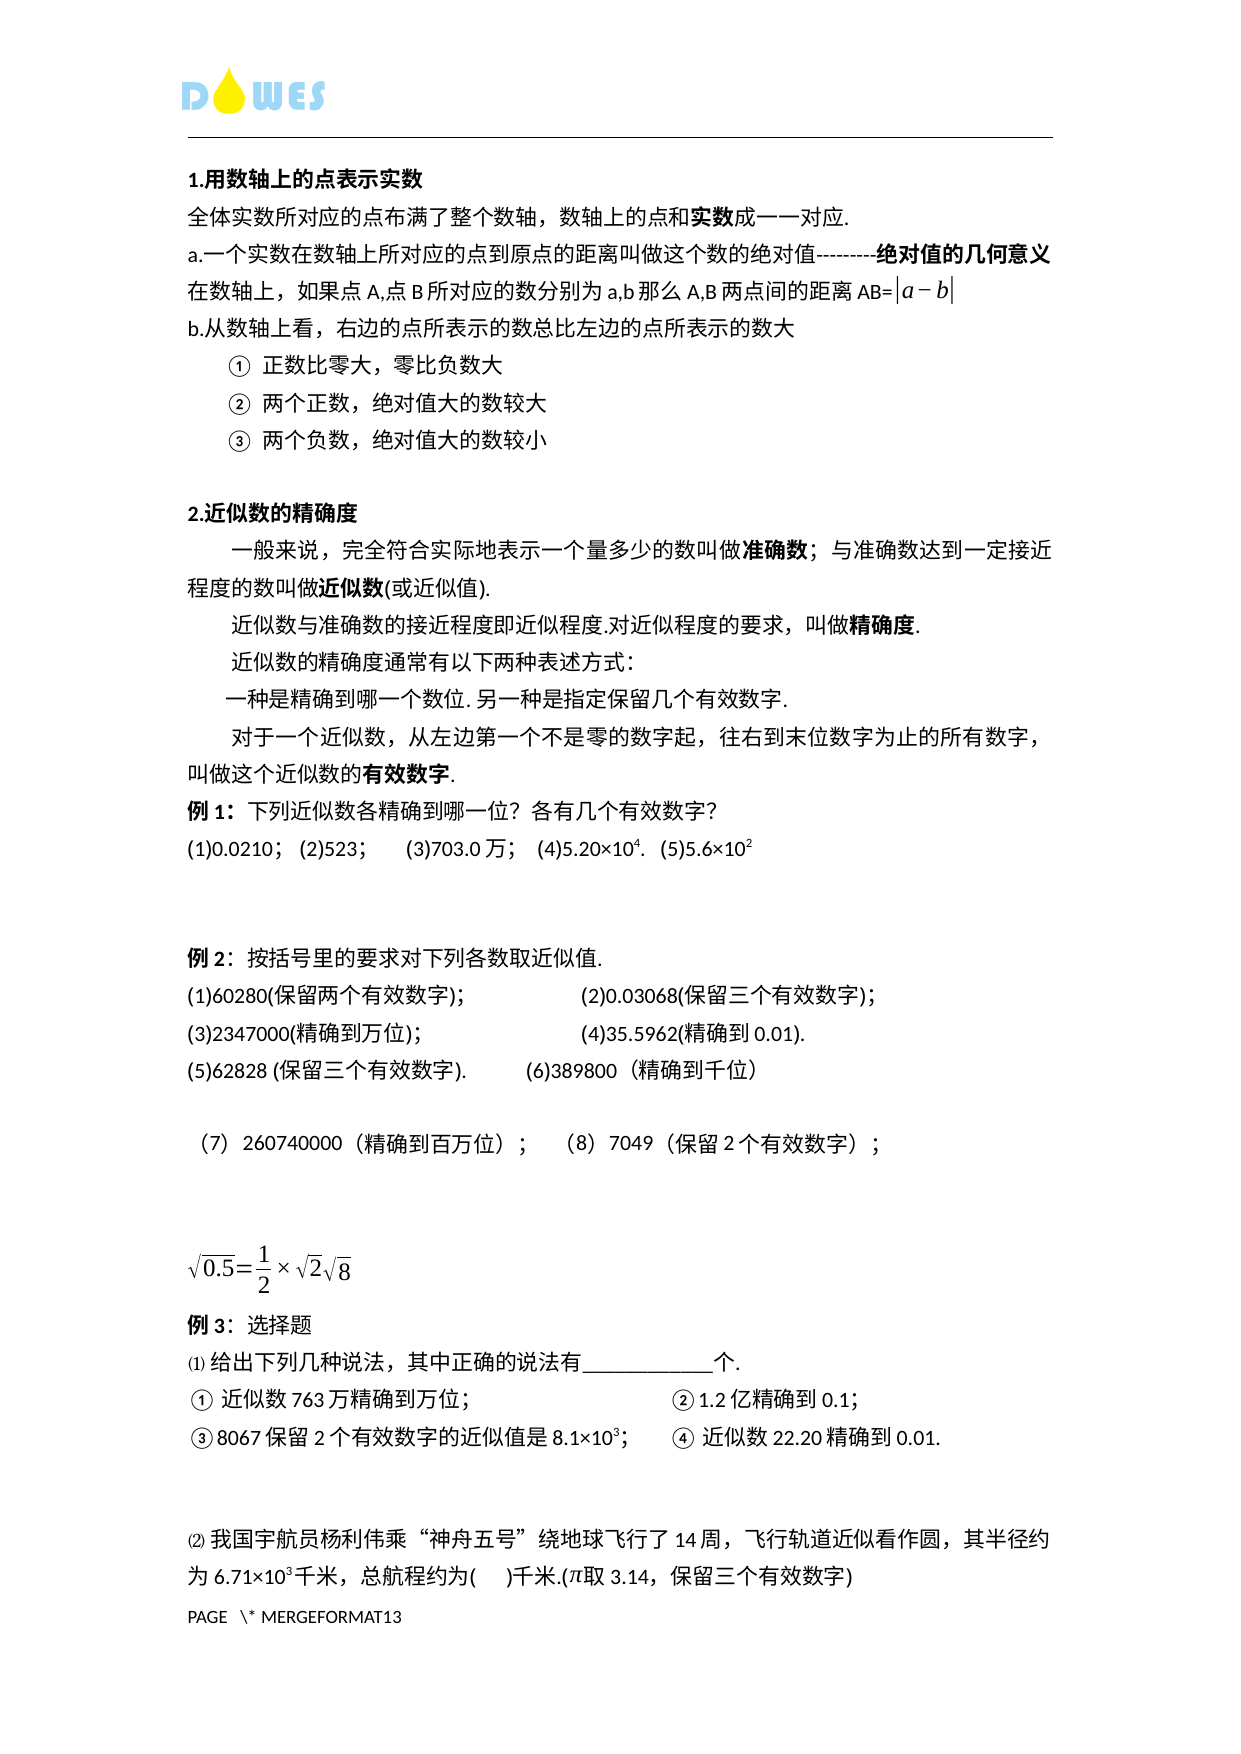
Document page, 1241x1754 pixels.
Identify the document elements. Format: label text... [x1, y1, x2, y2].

text 一般来说，完全符合实际地表示一个量多少的数叫做准确数；与准确数达到一定接近程度的数叫做近似数(或近似值). [187, 533, 1053, 603]
text ⑴给出下列几种说法，其中正确的说法有____________个. [187, 1345, 1053, 1377]
text 例2：按括号里的要求对下列各数取近似值. [187, 941, 1053, 973]
list 两个负数，绝对值大的数较小 [225, 422, 1053, 455]
text （7）260740000（精确到百万位）； （8）7049（保留2个有效数字）； [187, 1126, 1096, 1159]
text 对于一个近似数，从左边第一个不是零的数字起，往右到末位数字为止的所有数字，叫做这个近似数的有效数字. [187, 719, 1053, 789]
text 2.近似数的精确度 [187, 496, 1053, 528]
list 正数比零大，零比负数大 [225, 348, 1053, 380]
text 解：≈0.707；≈2.83 [187, 1238, 1053, 1303]
text a.一个实数在数轴上所对应的点到原点的距离叫做这个数的绝对值---------绝对值的几何意义 [187, 236, 1053, 269]
text 例3：选择题 [187, 1307, 1053, 1340]
text (3)2347000(精确到万位)； (4)35.5962(精确到0.01). [187, 1015, 1053, 1048]
text ①近似数763万精确到万位； ②1.2亿精确到0.1； [187, 1382, 1053, 1414]
text 全体实数所对应的点布满了整个数轴，数轴上的点和实数成一一对应. [187, 199, 1053, 232]
list 两个正数，绝对值大的数较大 [225, 385, 1053, 418]
text 在数轴上，如果点A,点B所对应的数分别为a,b那么A,B两点间的距离AB= [187, 273, 1053, 306]
text 1.用数轴上的点表示实数 [187, 162, 1053, 194]
text (5)62828 (保留三个有效数字). (6)389800（精确到千位）答案：(1)6.0×104(2)0.0307(3)2.35×106(4)35.60 [187, 1052, 1053, 1085]
text ③8067保留2个有效数字的近似值是8.1×103； ④近似数22.20精确到0.01. [187, 1419, 1053, 1452]
text b.从数轴上看，右边的点所表示的数总比左边的点所表示的数大 [187, 311, 1053, 343]
text 近似数与准确数的接近程度即近似程度.对近似程度的要求，叫做精确度. [187, 608, 1053, 640]
text 近似数的精确度通常有以下两种表述方式： [187, 645, 1053, 677]
text 一种是精确到哪一个数位. 另一种是指定保留几个有效数字. [225, 682, 1053, 714]
text ⑵我国宇航员杨利伟乘“神舟五号”绕地球飞行了14周，飞行轨道近似看作圆，其半径约为6.71×103千米，总航程约为( )千米.(取3.14，保留三个有效数字) [187, 1521, 1053, 1591]
text 例1：下列近似数各精确到哪一位？各有几个有效数字？ [187, 794, 1053, 826]
picture [170, 58, 338, 127]
text (1)0.0210； (2)523； (3)703.0万； (4)5.20×104. (5)5.6×102 [187, 831, 1053, 863]
text (1)60280(保留两个有效数字)； (2)0.03068(保留三个有效数字)； [187, 978, 1053, 1011]
